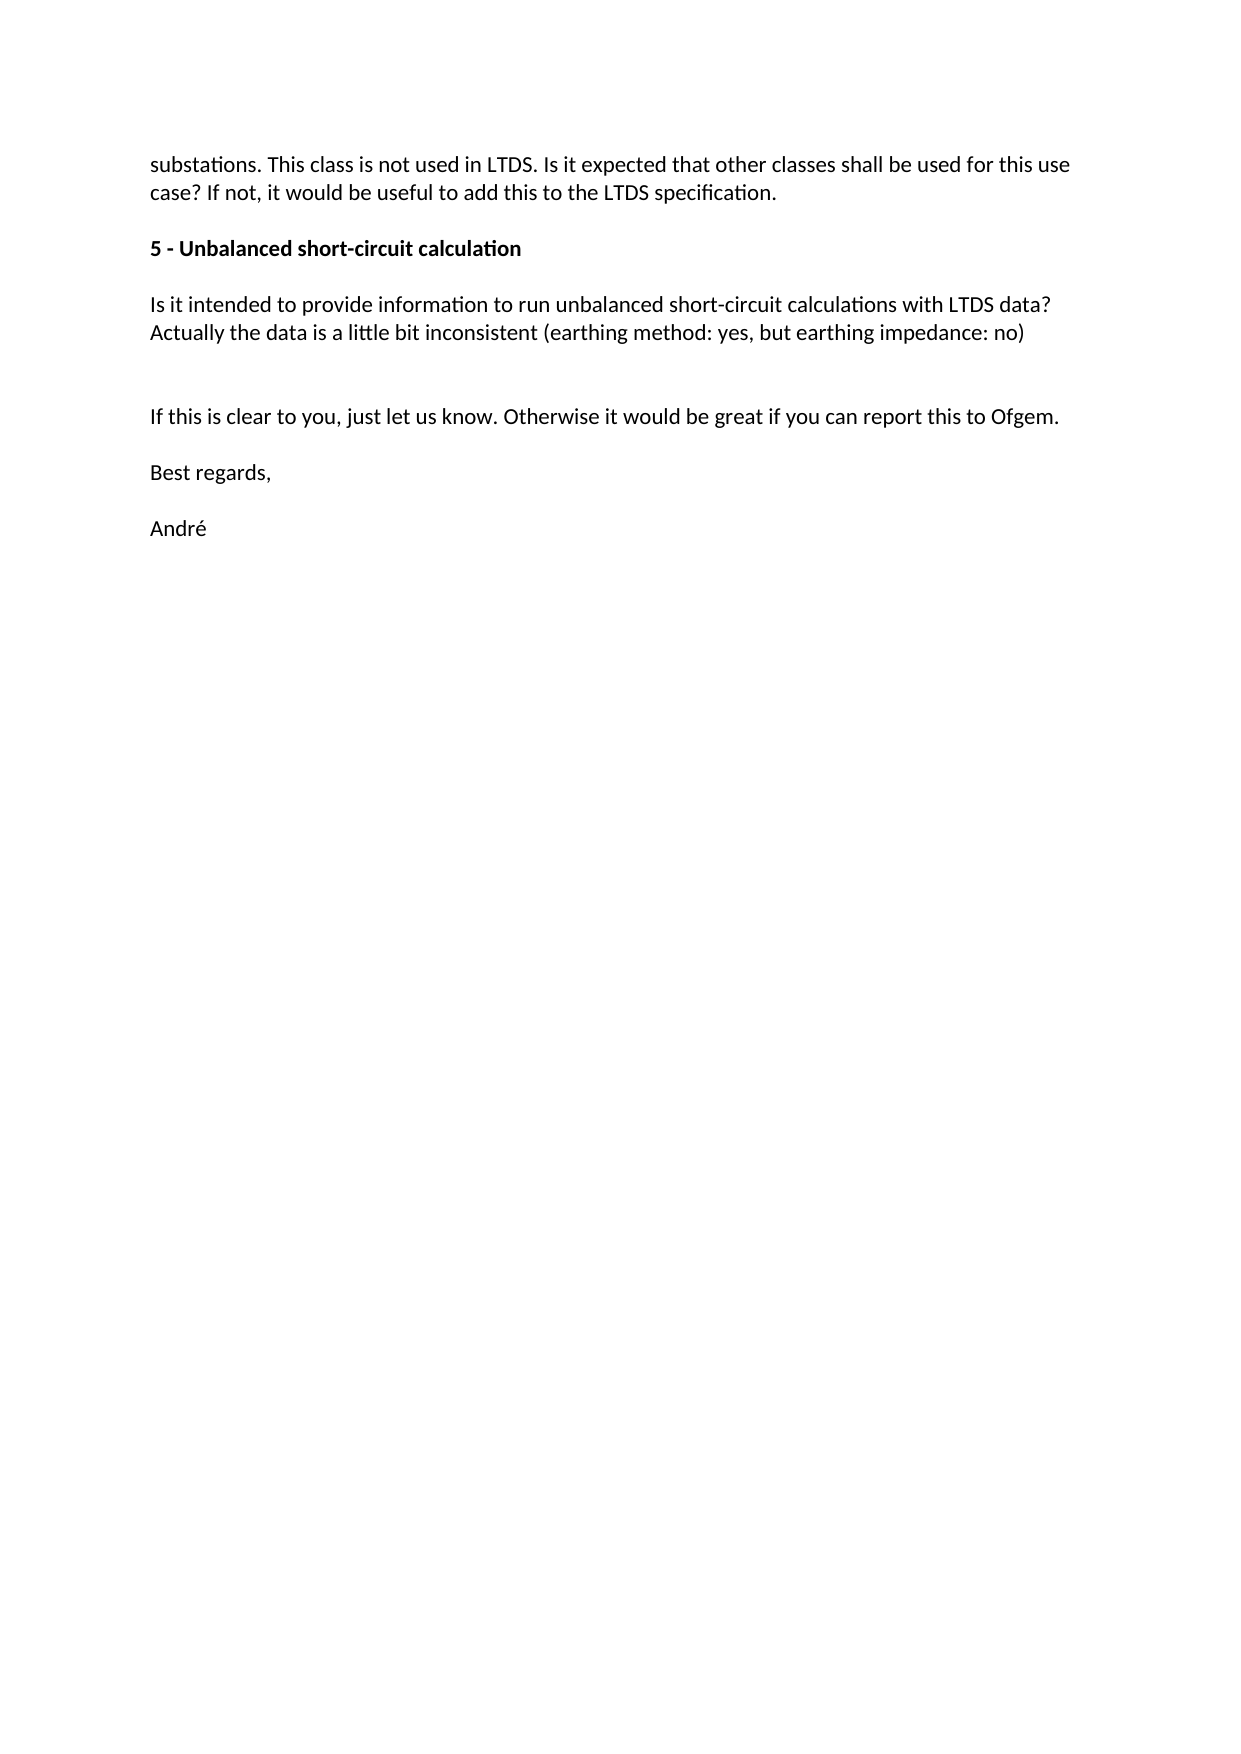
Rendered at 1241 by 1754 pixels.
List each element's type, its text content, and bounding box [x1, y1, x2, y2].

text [150, 150, 1090, 206]
text Best regards, [150, 458, 1090, 486]
text If this is clear to you, just let us know. Otherwise it would be great if you can report this to Ofgem. [150, 402, 1090, 430]
text 5 - Unbalanced short-circuit calculation [150, 234, 1090, 262]
text Is it intended to provide information to run unbalanced short-circuit calculations with LTDS data? Actually the data is a little bit inconsistent (earthing method: yes, but earthing impedance: no) [150, 290, 1090, 346]
text André [150, 514, 1090, 542]
